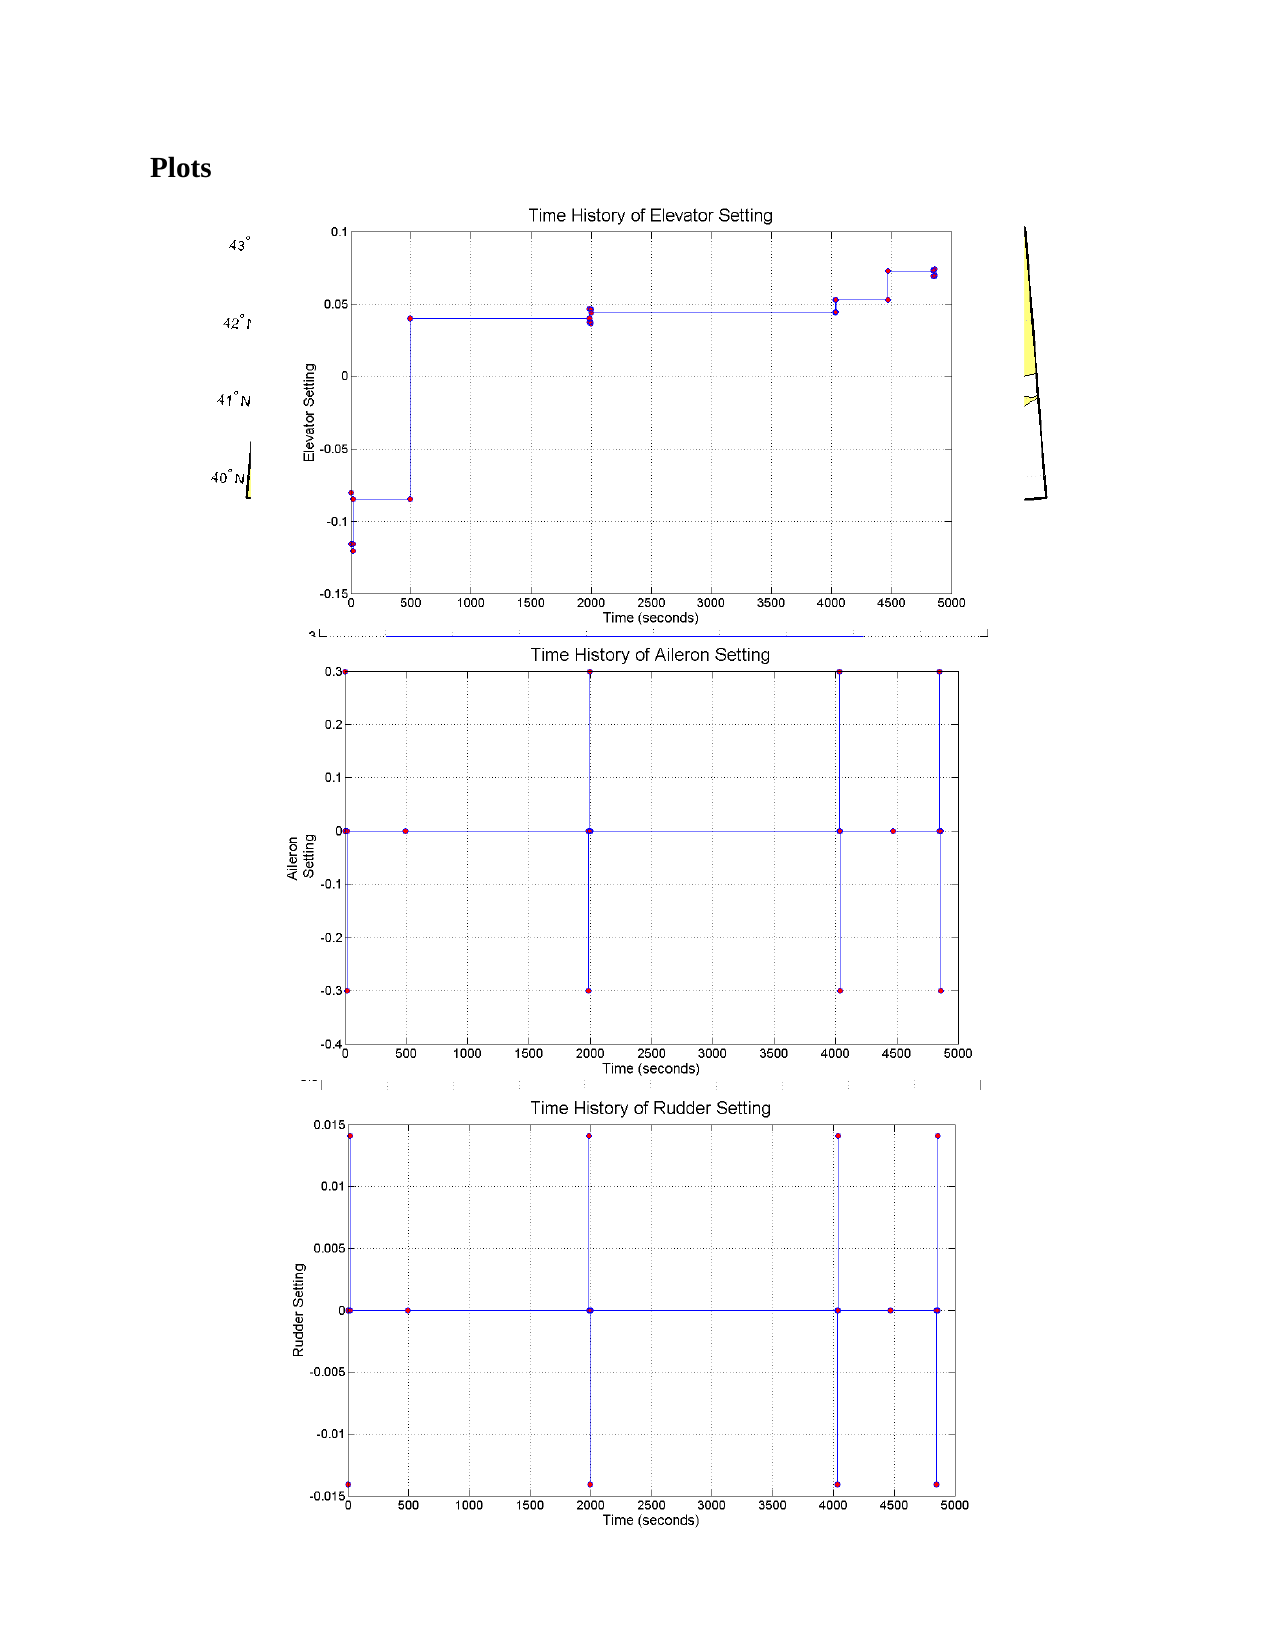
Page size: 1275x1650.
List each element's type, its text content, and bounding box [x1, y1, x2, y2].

subtitle Plots [150, 150, 1125, 183]
picture [198, 184, 1077, 1546]
